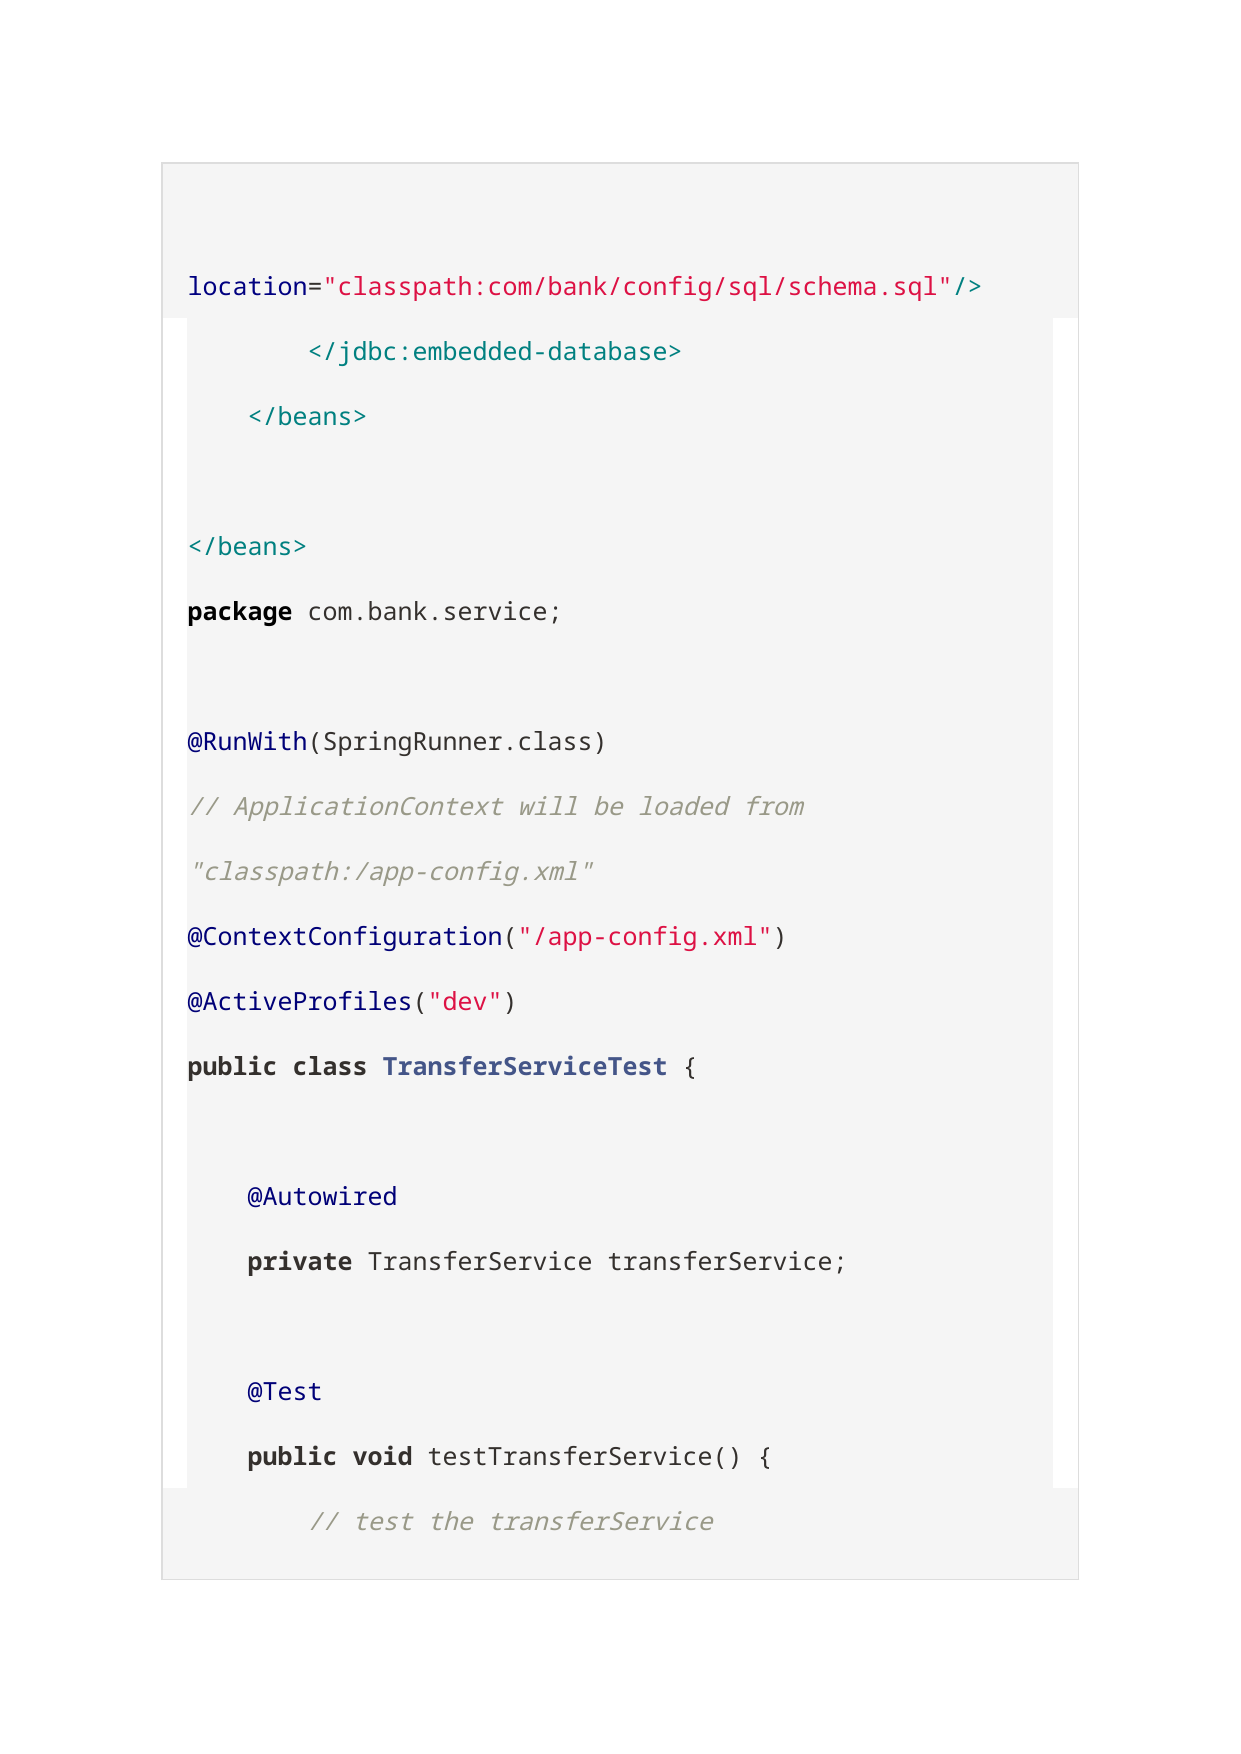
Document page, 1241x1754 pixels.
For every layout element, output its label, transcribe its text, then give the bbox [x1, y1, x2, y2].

text public class TransferServiceTest { [187, 1033, 1053, 1098]
text public void testTransferService() { [187, 1423, 1053, 1462]
text location="classpath:com/bank/config/sql/schema.sql"/> [163, 164, 1078, 318]
text </beans> [187, 383, 1053, 448]
text </beans> [187, 513, 1053, 578]
text private TransferService transferService; [187, 1228, 1053, 1293]
text @RunWith(SpringRunner.class) [187, 708, 1053, 773]
text @ActiveProfiles("dev") [187, 968, 1053, 1033]
text </jdbc:embedded-database> [187, 318, 1053, 383]
text package com.bank.service; [187, 578, 1053, 643]
text @Test [187, 1358, 1053, 1423]
text // test the transferService [163, 1462, 1078, 1579]
text // ApplicationContext will be loaded from "classpath:/app-config.xml" [187, 773, 1053, 903]
text @Autowired [187, 1163, 1053, 1228]
text @ContextConfiguration("/app-config.xml") [187, 903, 1053, 968]
